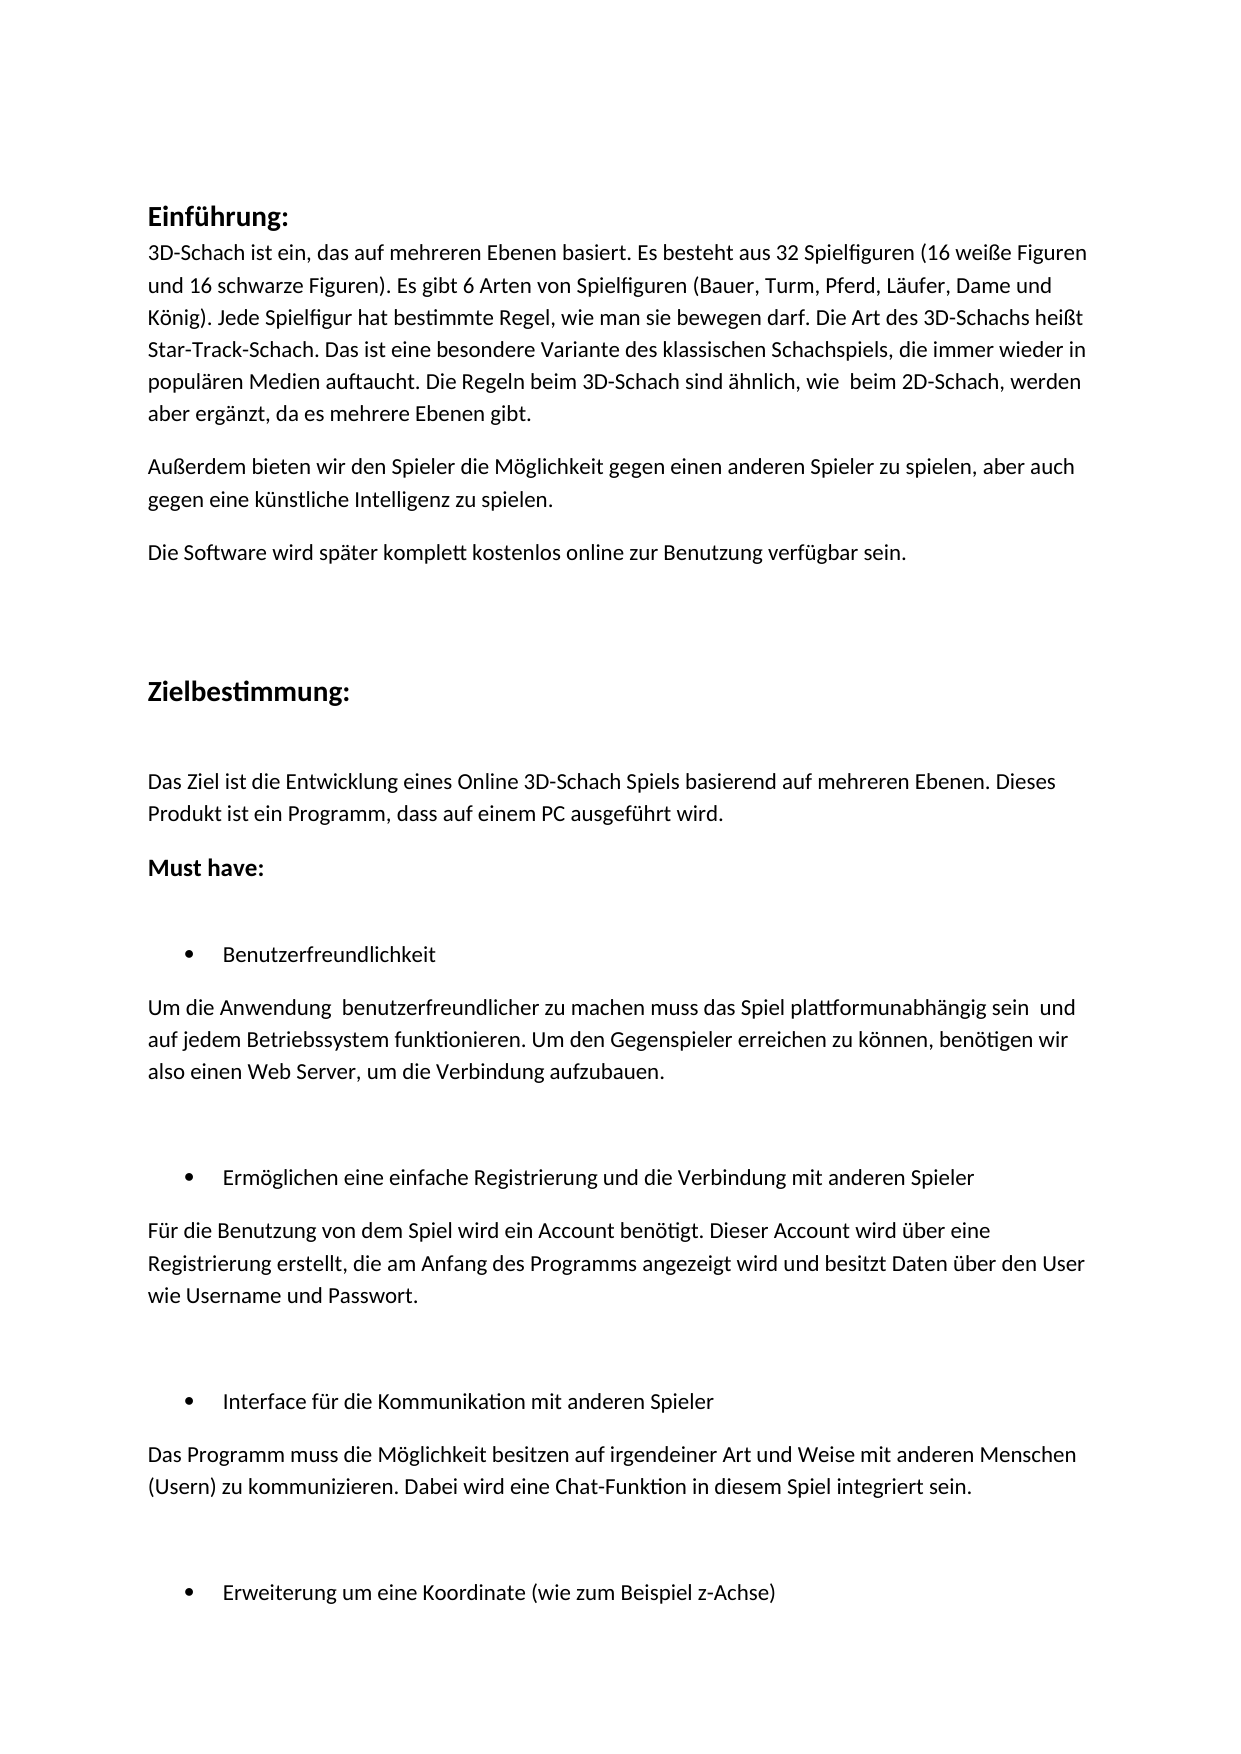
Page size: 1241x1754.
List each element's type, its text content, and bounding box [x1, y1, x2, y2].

text Das Ziel ist die Entwicklung eines Online 3D-Schach Spiels basierend auf mehreren Ebenen. Dieses Produkt ist ein Programm, dass auf einem PC ausgeführt wird. [148, 767, 1093, 827]
list Ermöglichen eine einfache Registrierung und die Verbindung mit anderen Spieler [185, 1163, 1093, 1192]
list Interface für die Kommunikation mit anderen Spieler [185, 1387, 1093, 1415]
text Die Software wird später komplett kostenlos online zur Benutzung verfügbar sein. [148, 538, 1093, 566]
list Erweiterung um eine Koordinate (wie zum Beispiel z-Achse) [185, 1578, 1093, 1606]
subtitle Zielbestimmung: [148, 673, 1093, 708]
text Das Programm muss die Möglichkeit besitzen auf irgendeiner Art und Weise mit anderen Menschen (Usern) zu kommunizieren. Dabei wird eine Chat-Funktion in diesem Spiel integriert sein. [148, 1440, 1093, 1500]
text 3D-Schach ist ein, das auf mehreren Ebenen basiert. Es besteht aus 32 Spielfiguren (16 weiße Figuren und 16 schwarze Figuren). Es gibt 6 Arten von Spielfiguren (Bauer, Turm, Pferd, Läufer, Dame und König). Jede Spielfigur hat bestimmte Regel, wie man sie bewegen darf. Die Art des 3D-Schachs heißt Star-Track-Schach. Das ist eine besondere Variante des klassischen Schachspiels, die immer wieder in populären Medien auftaucht. Die Regeln beim 3D-Schach sind ähnlich, wie beim 2D-Schach, werden aber ergänzt, da es mehrere Ebenen gibt. [148, 238, 1093, 427]
text Für die Benutzung von dem Spiel wird ein Account benötigt. Dieser Account wird über eine Registrierung erstellt, die am Anfang des Programms angezeigt wird und besitzt Daten über den User wie Username und Passwort. [148, 1217, 1093, 1309]
subtitle Einführung: [148, 198, 1093, 233]
text Um die Anwendung benutzerfreundlicher zu machen muss das Spiel plattformunabhängig sein und auf jedem Betriebssystem funktionieren. Um den Gegenspieler erreichen zu können, benötigen wir also einen Web Server, um die Verbindung aufzubauen. [148, 993, 1093, 1086]
list Benutzerfreundlichkeit [185, 940, 1093, 968]
subtitle Must have: [148, 852, 1093, 883]
text Außerdem bieten wir den Spieler die Möglichkeit gegen einen anderen Spieler zu spielen, aber auch gegen eine künstliche Intelligenz zu spielen. [148, 452, 1093, 513]
